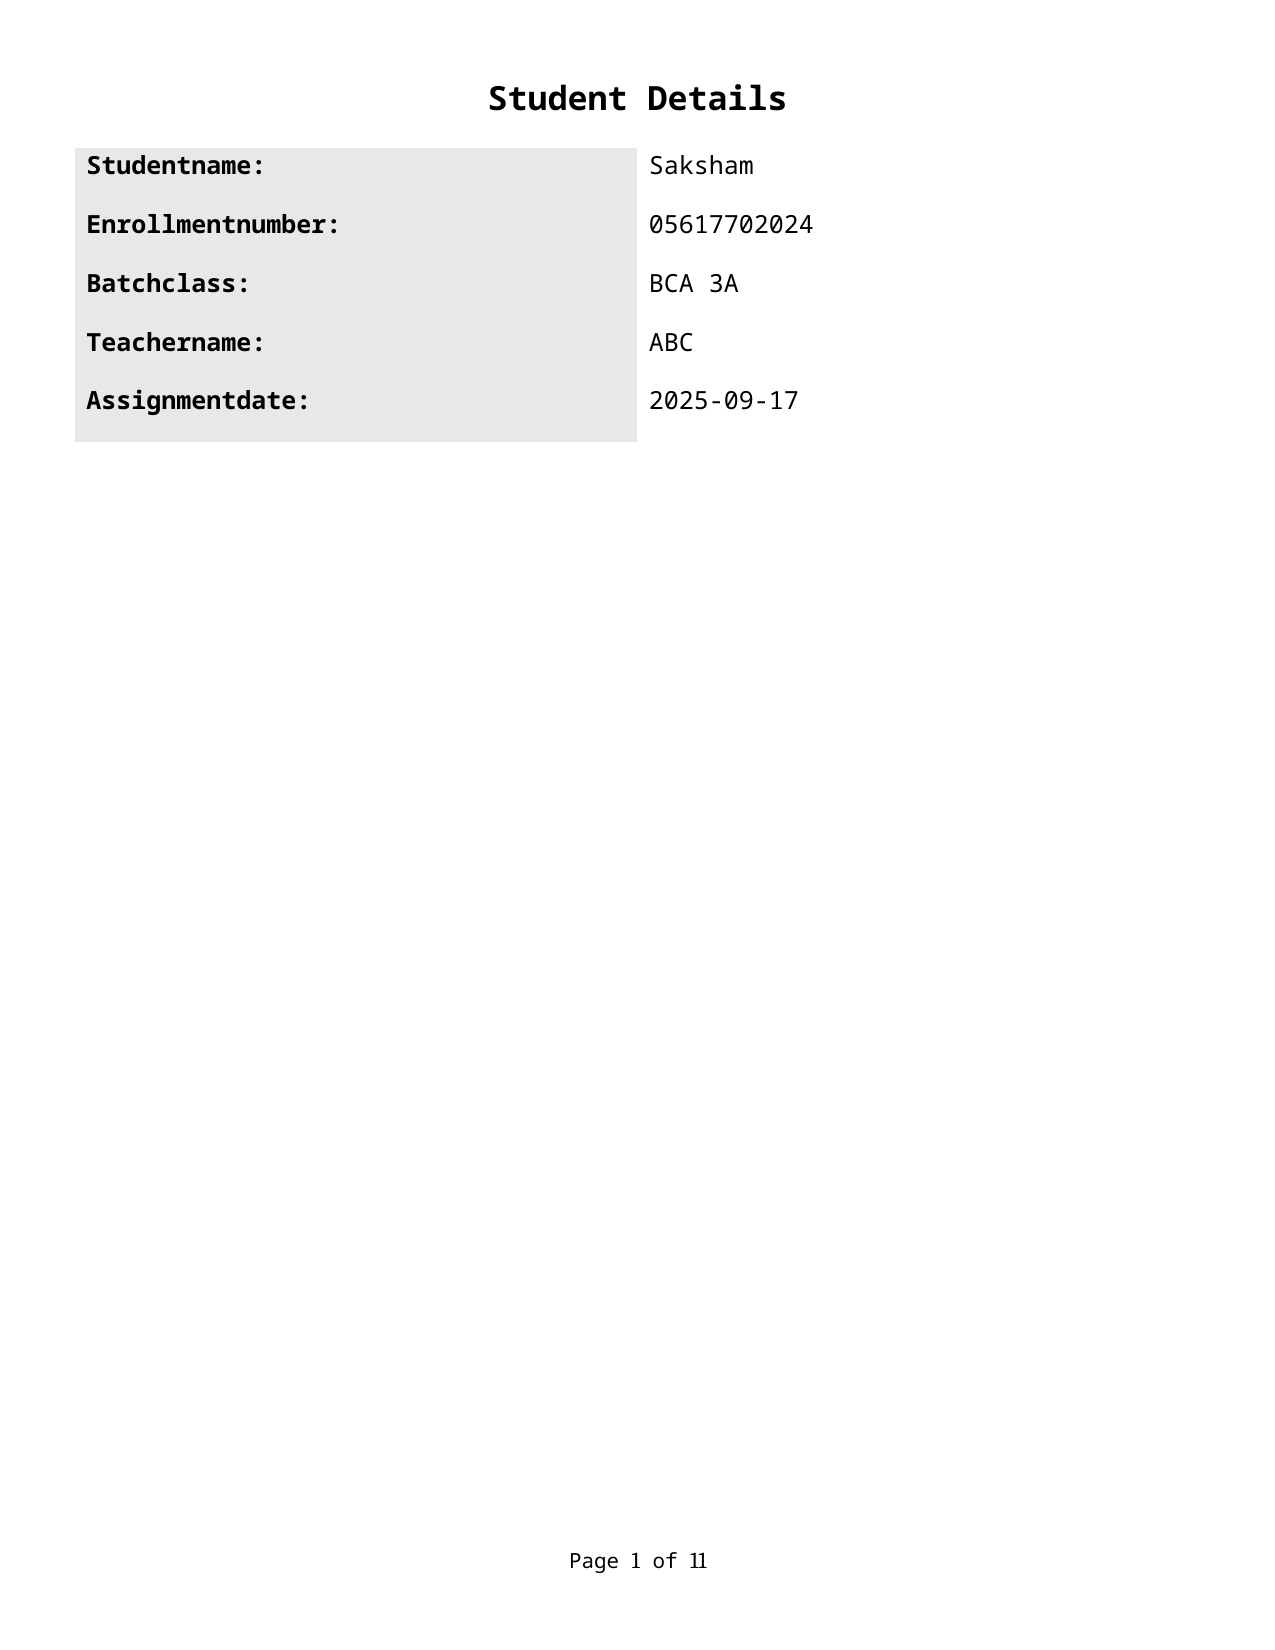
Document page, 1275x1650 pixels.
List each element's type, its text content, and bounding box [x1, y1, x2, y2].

table_cell 05617702024 [638, 207, 1200, 266]
table_cell Teachername: [75, 324, 637, 383]
table_cell Enrollmentnumber: [75, 207, 637, 266]
table_cell BCA 3A [638, 266, 1200, 324]
table_cell Assignmentdate: [75, 383, 637, 442]
table_cell 2025-09-17 [638, 383, 1200, 442]
table_cell Batchclass: [75, 266, 637, 324]
table_header Studentname: [75, 148, 637, 207]
text Student Details [75, 75, 1200, 120]
table_header Saksham [638, 148, 1200, 207]
table_cell ABC [638, 324, 1200, 383]
